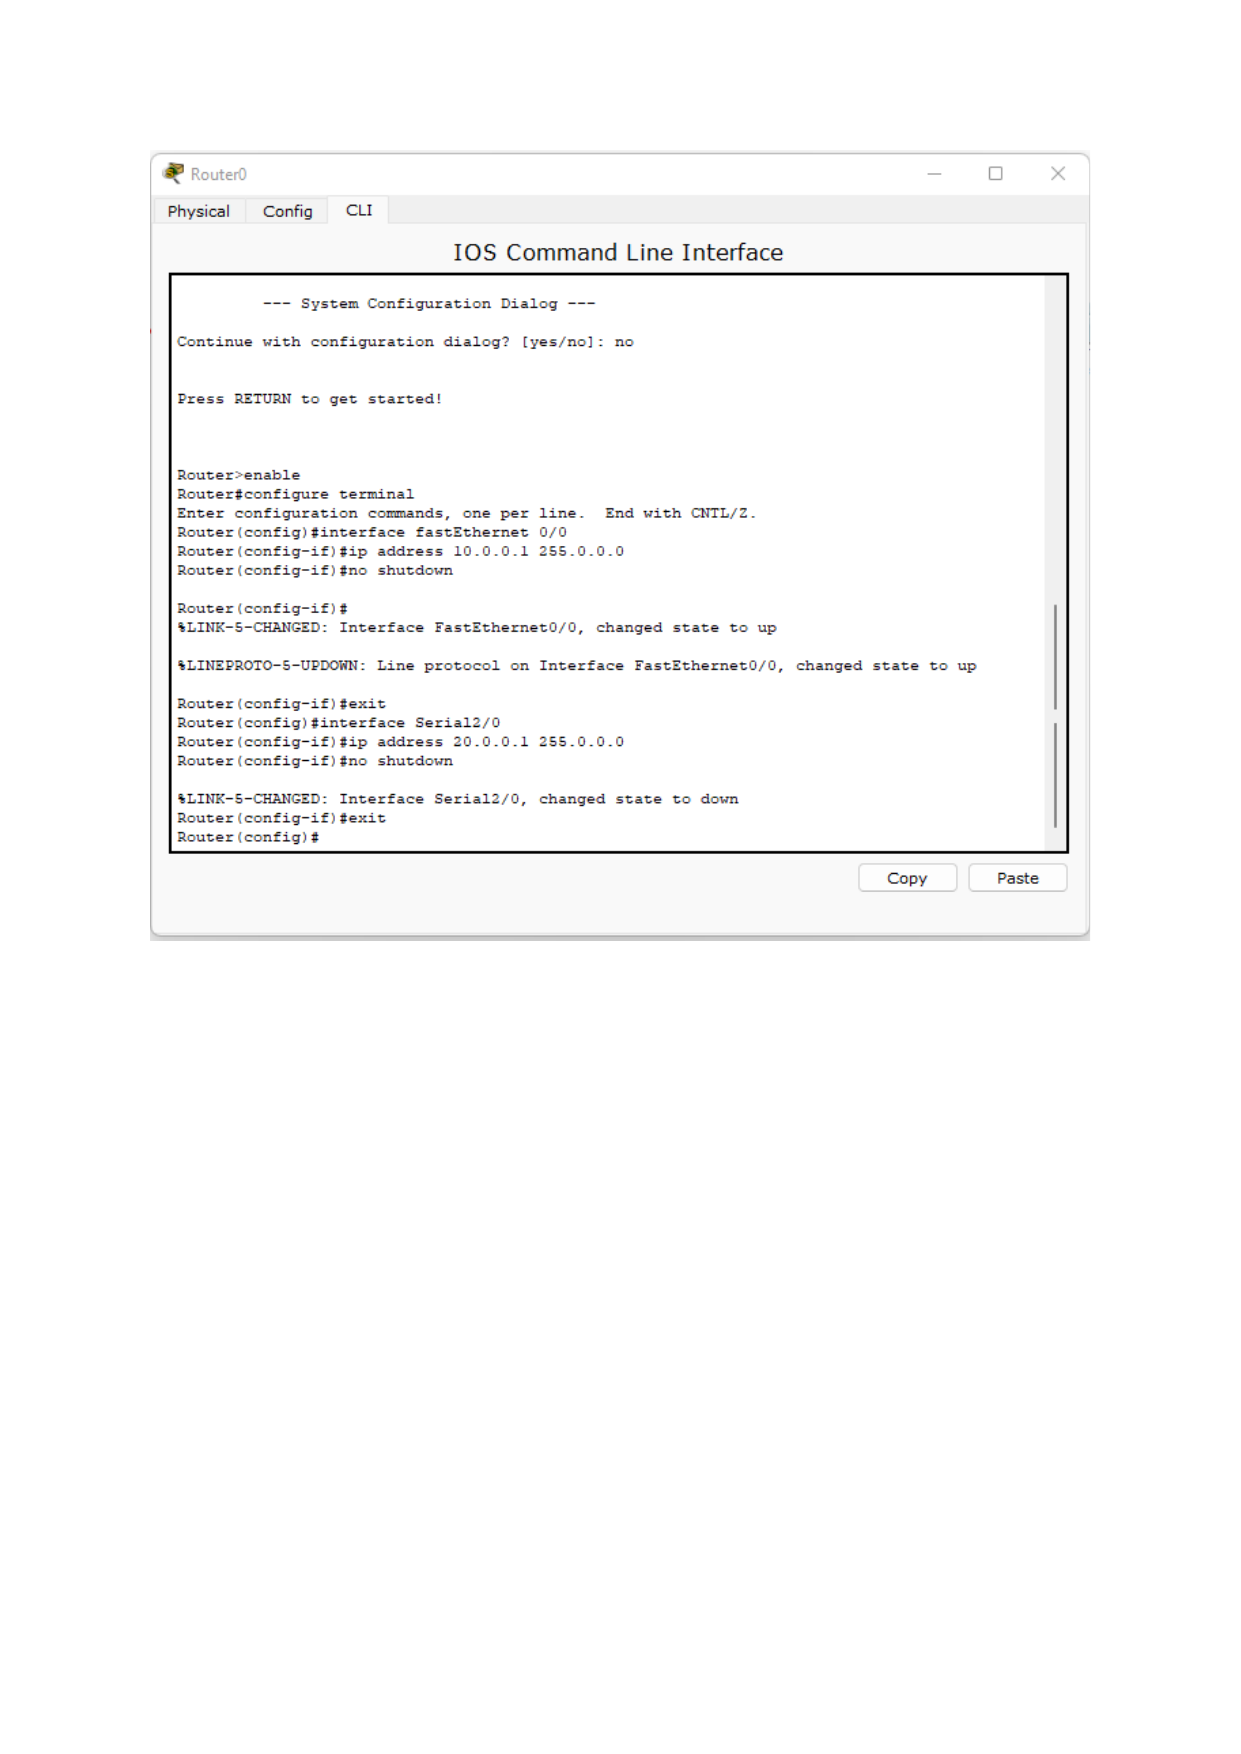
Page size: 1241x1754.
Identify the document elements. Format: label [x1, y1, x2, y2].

picture [150, 150, 1091, 941]
